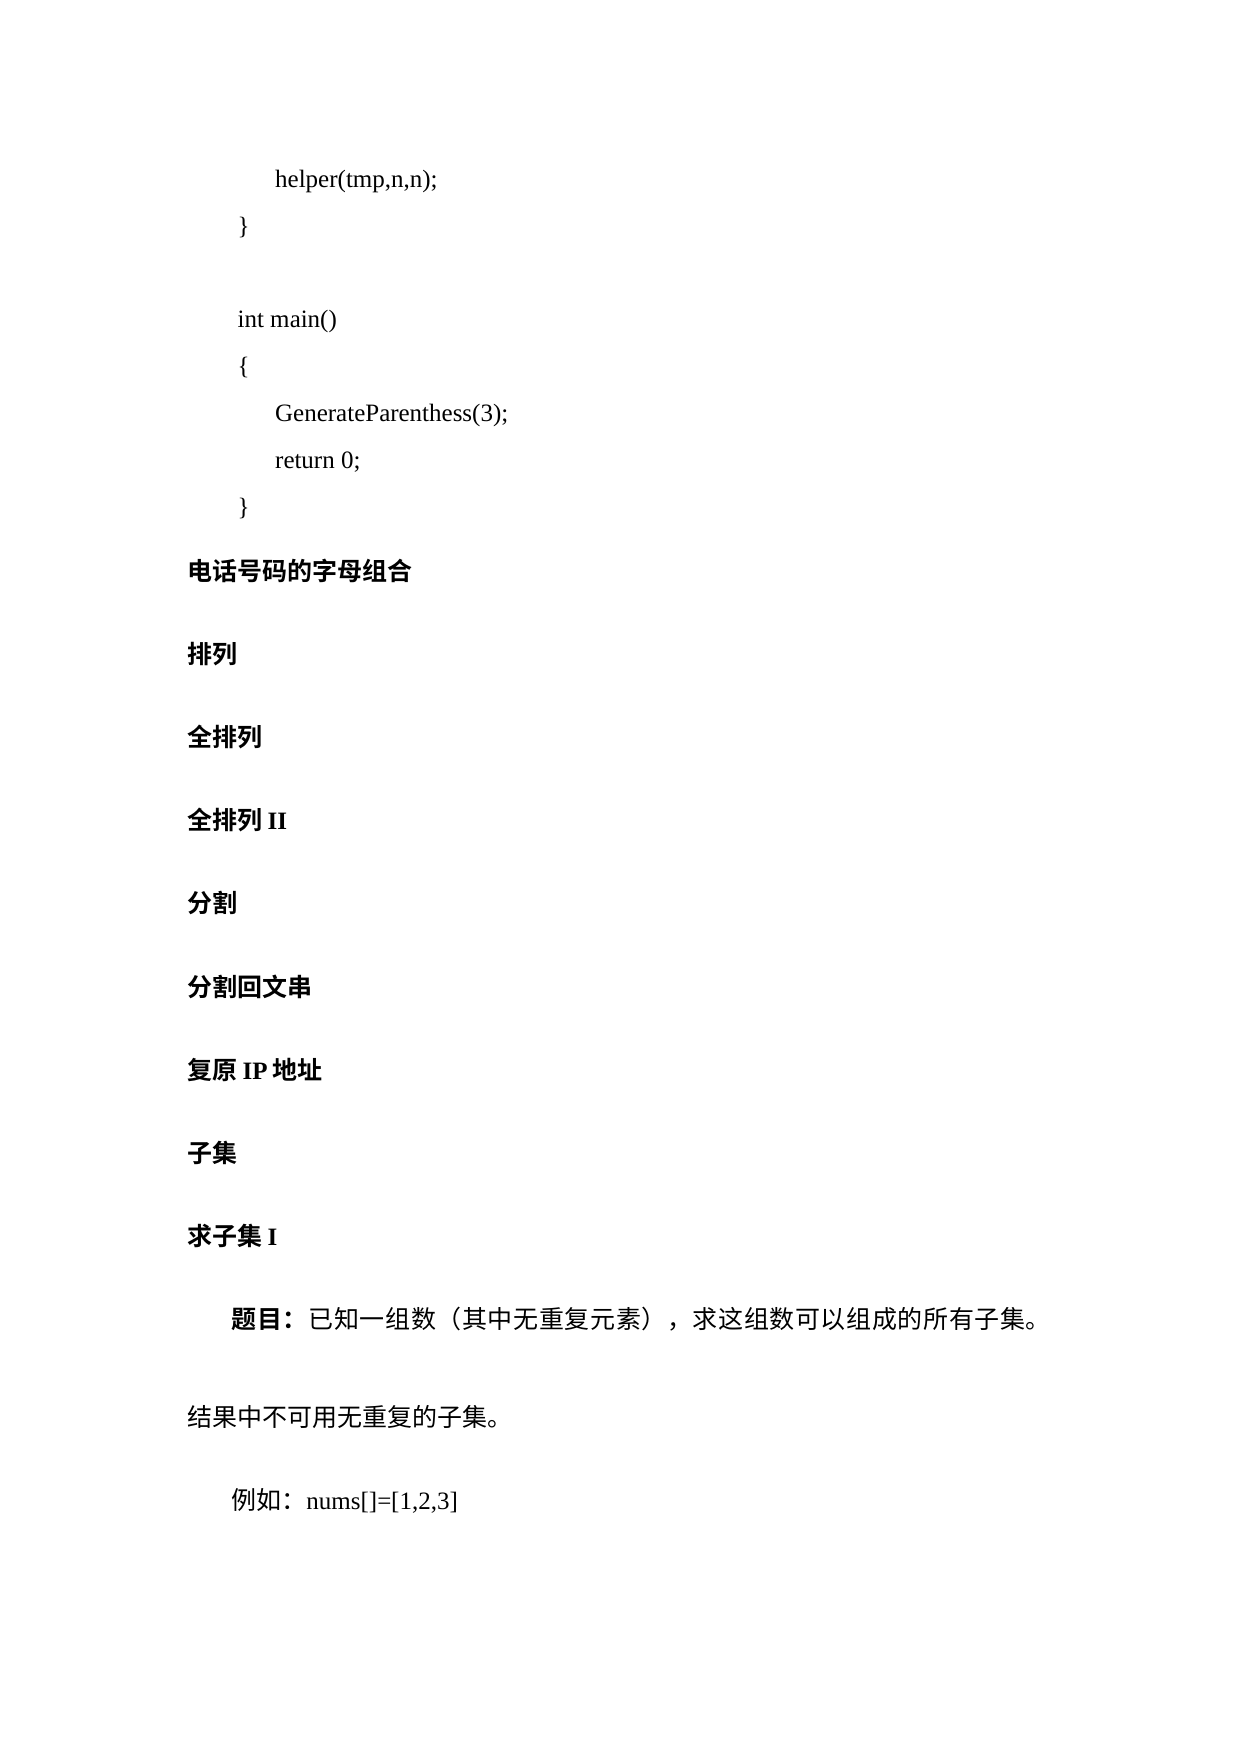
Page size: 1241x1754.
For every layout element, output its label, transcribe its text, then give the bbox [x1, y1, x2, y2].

subtitle 电话号码的字母组合 [187, 537, 1053, 602]
text int main() [237, 303, 1053, 335]
subtitle 复原IP地址 [187, 1036, 1053, 1101]
subtitle 排列 [187, 620, 1053, 685]
text 题目：已知一组数（其中无重复元素），求这组数可以组成的所有子集。结果中不可用无重复的子集。 [187, 1285, 1053, 1448]
text { [237, 349, 1053, 382]
text } [237, 490, 1053, 523]
text } [237, 209, 1053, 241]
subtitle 子集 [187, 1119, 1053, 1184]
text helper(tmp,n,n); [237, 162, 1053, 194]
subtitle 全排列 [187, 703, 1053, 768]
text return 0; [237, 443, 1053, 476]
text 例如：nums[]=[1,2,3] [187, 1466, 1053, 1531]
text GenerateParenthess(3); [237, 396, 1053, 429]
subtitle 分割回文串 [187, 953, 1053, 1018]
subtitle 求子集I [187, 1202, 1053, 1267]
subtitle 全排列II [187, 786, 1053, 851]
subtitle 分割 [187, 869, 1053, 934]
